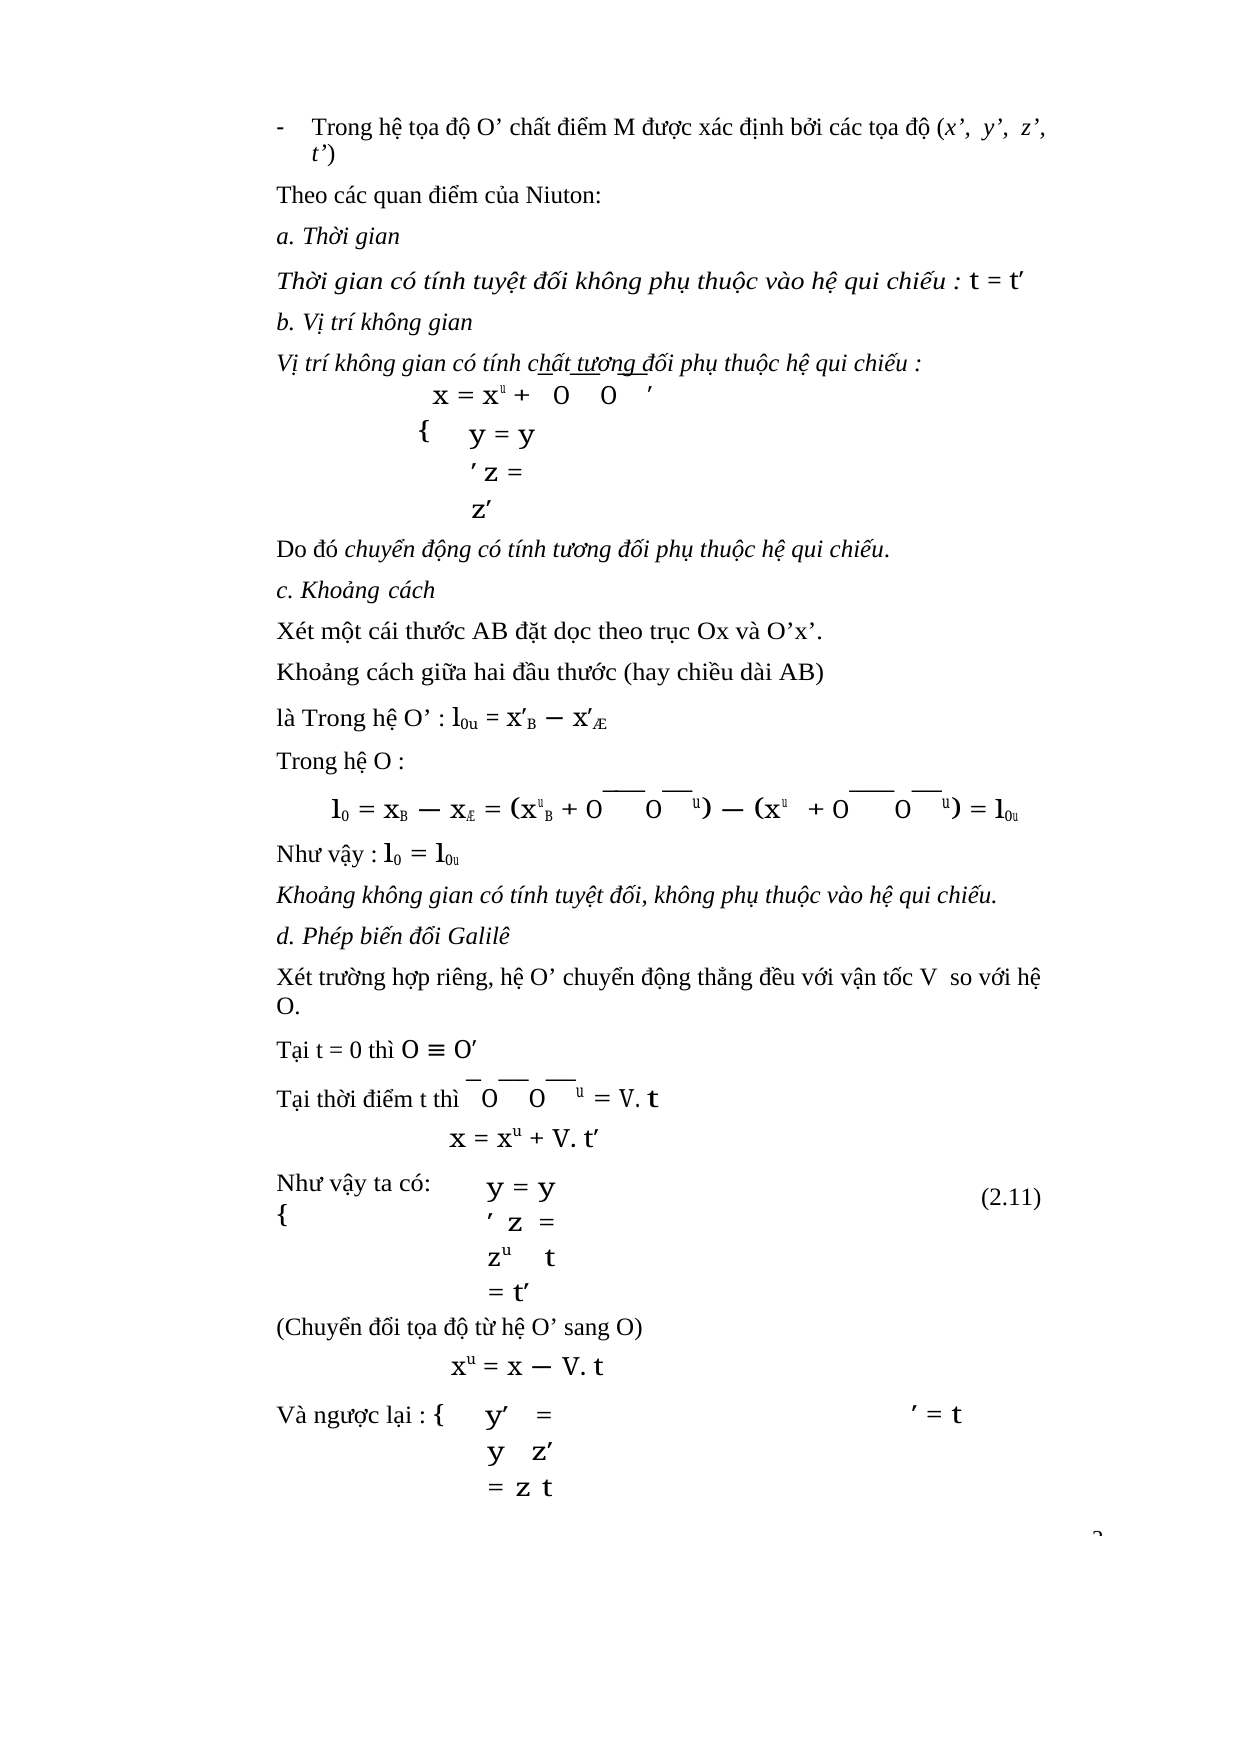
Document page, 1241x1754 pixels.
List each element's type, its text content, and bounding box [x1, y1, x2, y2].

text - Trong hệ tọa độ O’ chất điểm M được xác định bởi các tọa độ (x’, y’, z’, t’) [276, 112, 1062, 167]
text Thời gian có tính tuyệt đối không phụ thuộc vào hệ qui chiếu : t = t′ [276, 263, 1121, 297]
text x = xu + ¯O¯¯O¯¯′ [432, 378, 1121, 411]
text y′ = y z′ = z t′ = t [485, 1398, 553, 1503]
text Trong hệ O : [276, 749, 1121, 774]
text Do đó chuyển động có tính tương đối phụ thuộc hệ qui chiếu. [276, 534, 1121, 562]
list Vị trí không gian [276, 307, 1121, 336]
text Khoảng không gian có tính tuyệt đối, không phụ thuộc vào hệ qui chiếu. [276, 880, 1121, 908]
text (Chuyển đổi tọa độ từ hệ O’ sang O) [276, 1312, 1121, 1341]
text Theo các quan điểm của Niuton: [276, 180, 1121, 209]
text Như vậy ta có: { [276, 1168, 449, 1231]
text Và ngược lại : { [276, 1396, 451, 1430]
text Tại thời điểm t thì ¯O¯¯O¯¯u = V. t [276, 1073, 1121, 1114]
text y = y′ z = zu t = t′ [486, 1169, 555, 1308]
list Thời gian [276, 221, 1121, 249]
text xu = x − V. t [451, 1353, 1121, 1381]
list Phép biến đổi Galilê [276, 921, 1121, 949]
text x = xu + V. t′ [449, 1125, 1121, 1153]
text Xét một cái thước AB đặt dọc theo trục Ox và O’x’. Khoảng cách giữa hai đầu thước (hay chiều dài AB) là Trong hệ O’ : l0u = x′B − x′Æ [276, 616, 833, 734]
text (2.11) [981, 1182, 1121, 1211]
text y′ = y z′ = z t′ = t [909, 1396, 1117, 1430]
text Như vậy : l0 = l0u [276, 836, 1121, 869]
text { y = y′ z = z′ [417, 412, 538, 526]
text l0 = xB − xÆ = (xuB + O¯¯¯O¯¯u) − (xu + O¯¯¯O¯¯u) = l0u [261, 784, 1088, 825]
list Khoảng cách [276, 575, 1121, 604]
text Vị trí không gian có tính chất tương đối phụ thuộc hệ qui chiếu : [276, 348, 1121, 377]
text Tại t = 0 thì O ≡ O′ [276, 1032, 1121, 1066]
text Xét trường hợp riêng, hệ O’ chuyển động thẳng đều với vận tốc V so với hệ O. [276, 962, 1062, 1019]
